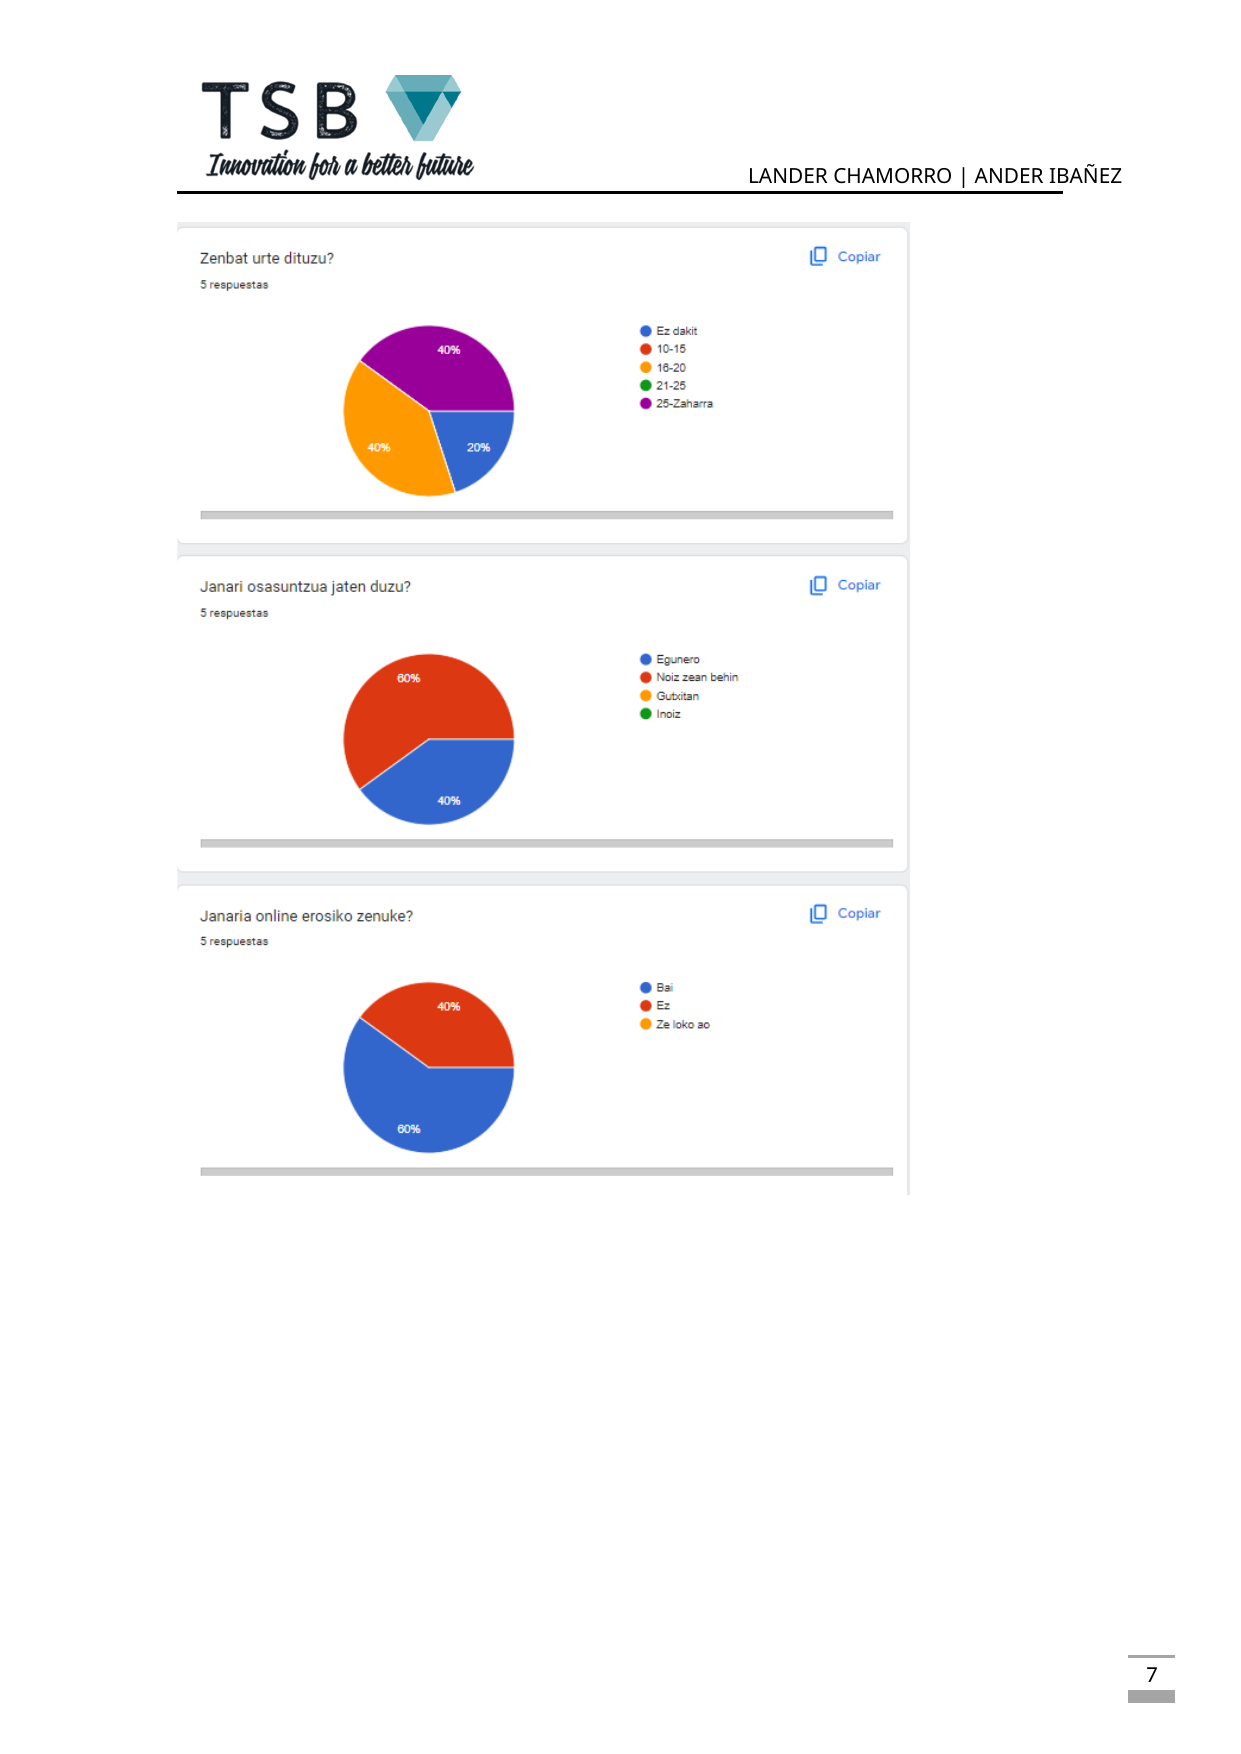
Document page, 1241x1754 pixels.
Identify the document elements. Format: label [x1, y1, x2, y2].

picture [177, 73, 501, 184]
picture [177, 222, 911, 1195]
